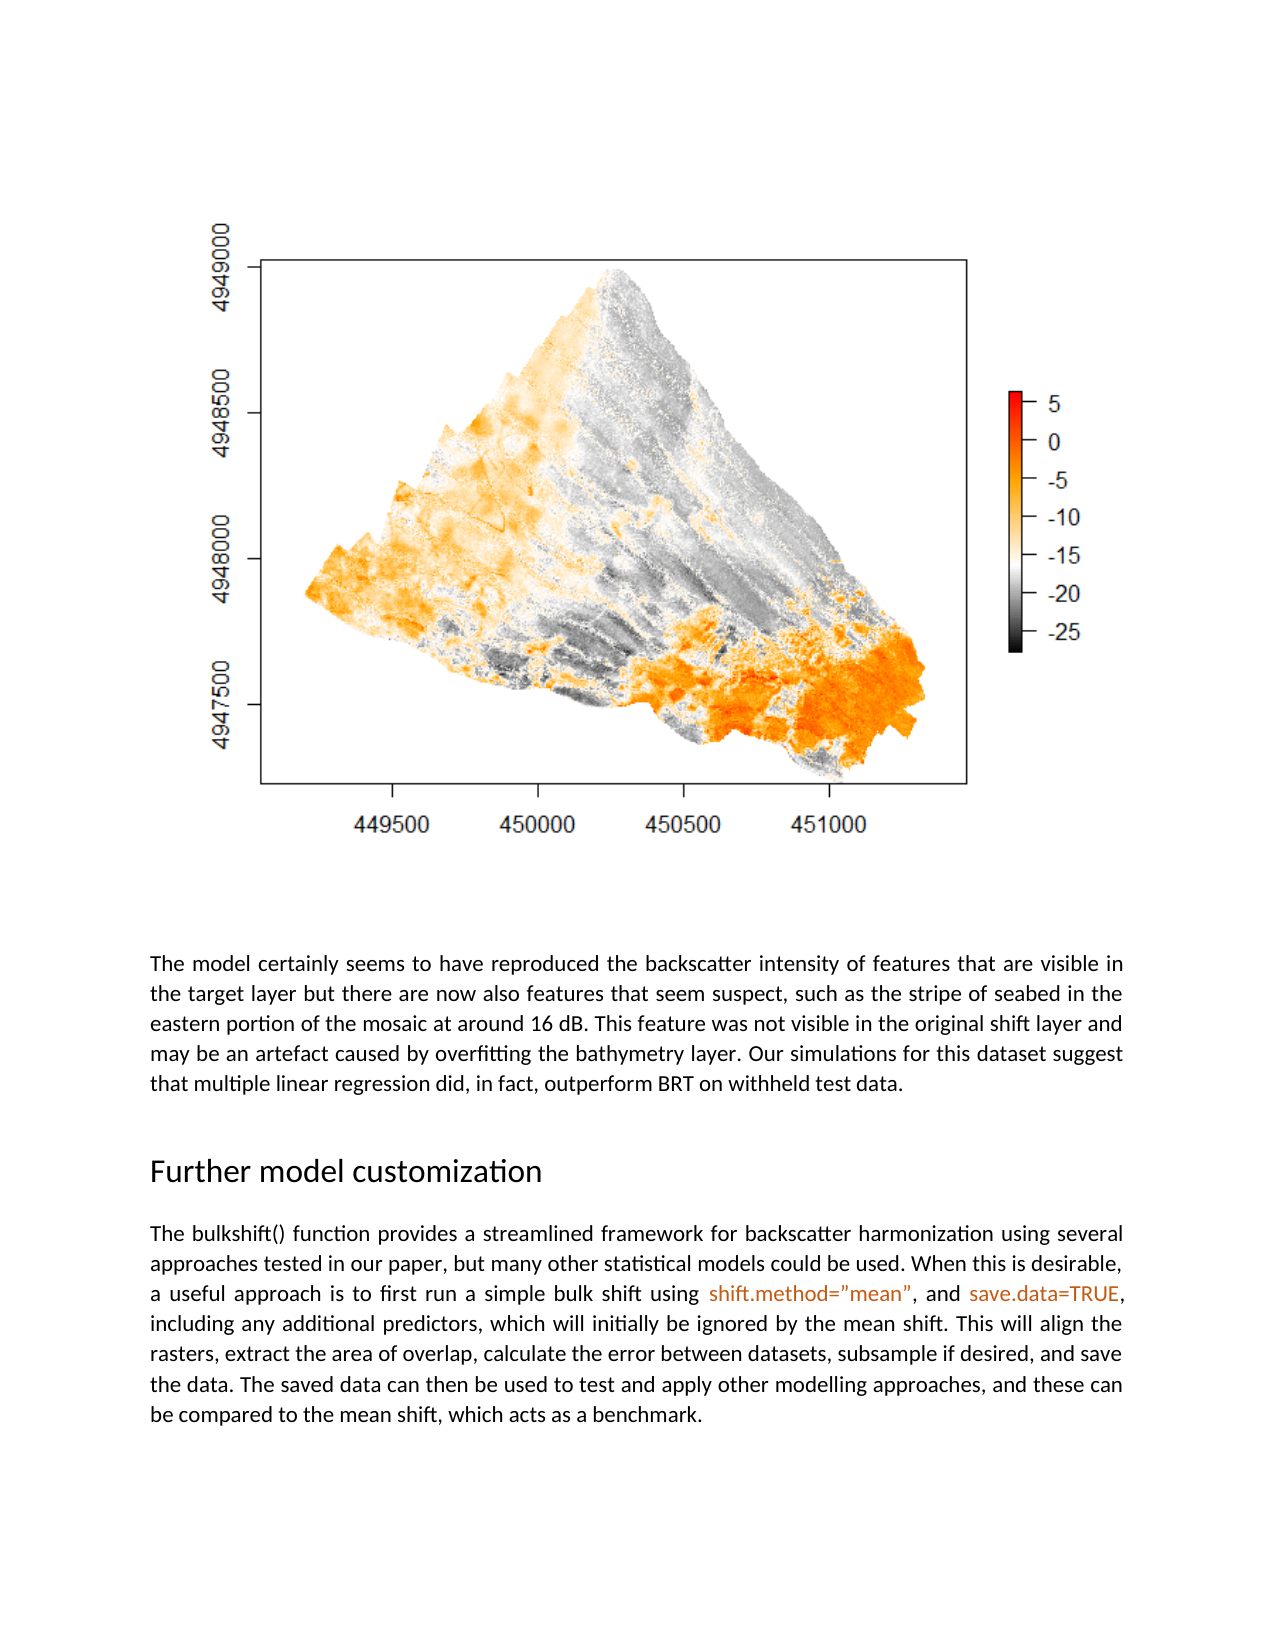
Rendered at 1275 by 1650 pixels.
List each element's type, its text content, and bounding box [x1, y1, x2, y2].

text The model certainly seems to have reproduced the backscatter intensity of features that are visible in the target layer but there are now also features that seem suspect, such as the stripe of seabed in the eastern portion of the mosaic at around 16 dB. This feature was not visible in the original shift layer and may be an artefact caused by overfitting the bathymetry layer. Our simulations for this dataset suggest that multiple linear regression did, in fact, outperform BRT on withheld test data. [150, 949, 1125, 1097]
subtitle Further model customization [150, 1150, 1125, 1190]
picture [150, 150, 1125, 922]
text The bulkshift() function provides a streamlined framework for backscatter harmonization using several approaches tested in our paper, but many other statistical models could be used. When this is desirable, a useful approach is to first run a simple bulk shift using shift.method=”mean”, and save.data=TRUE, including any additional predictors, which will initially be ignored by the mean shift. This will align the rasters, extract the area of overlap, calculate the error between datasets, subsample if desired, and save the data. The saved data can then be used to test and apply other modelling approaches, and these can be compared to the mean shift, which acts as a benchmark. [150, 1219, 1125, 1428]
